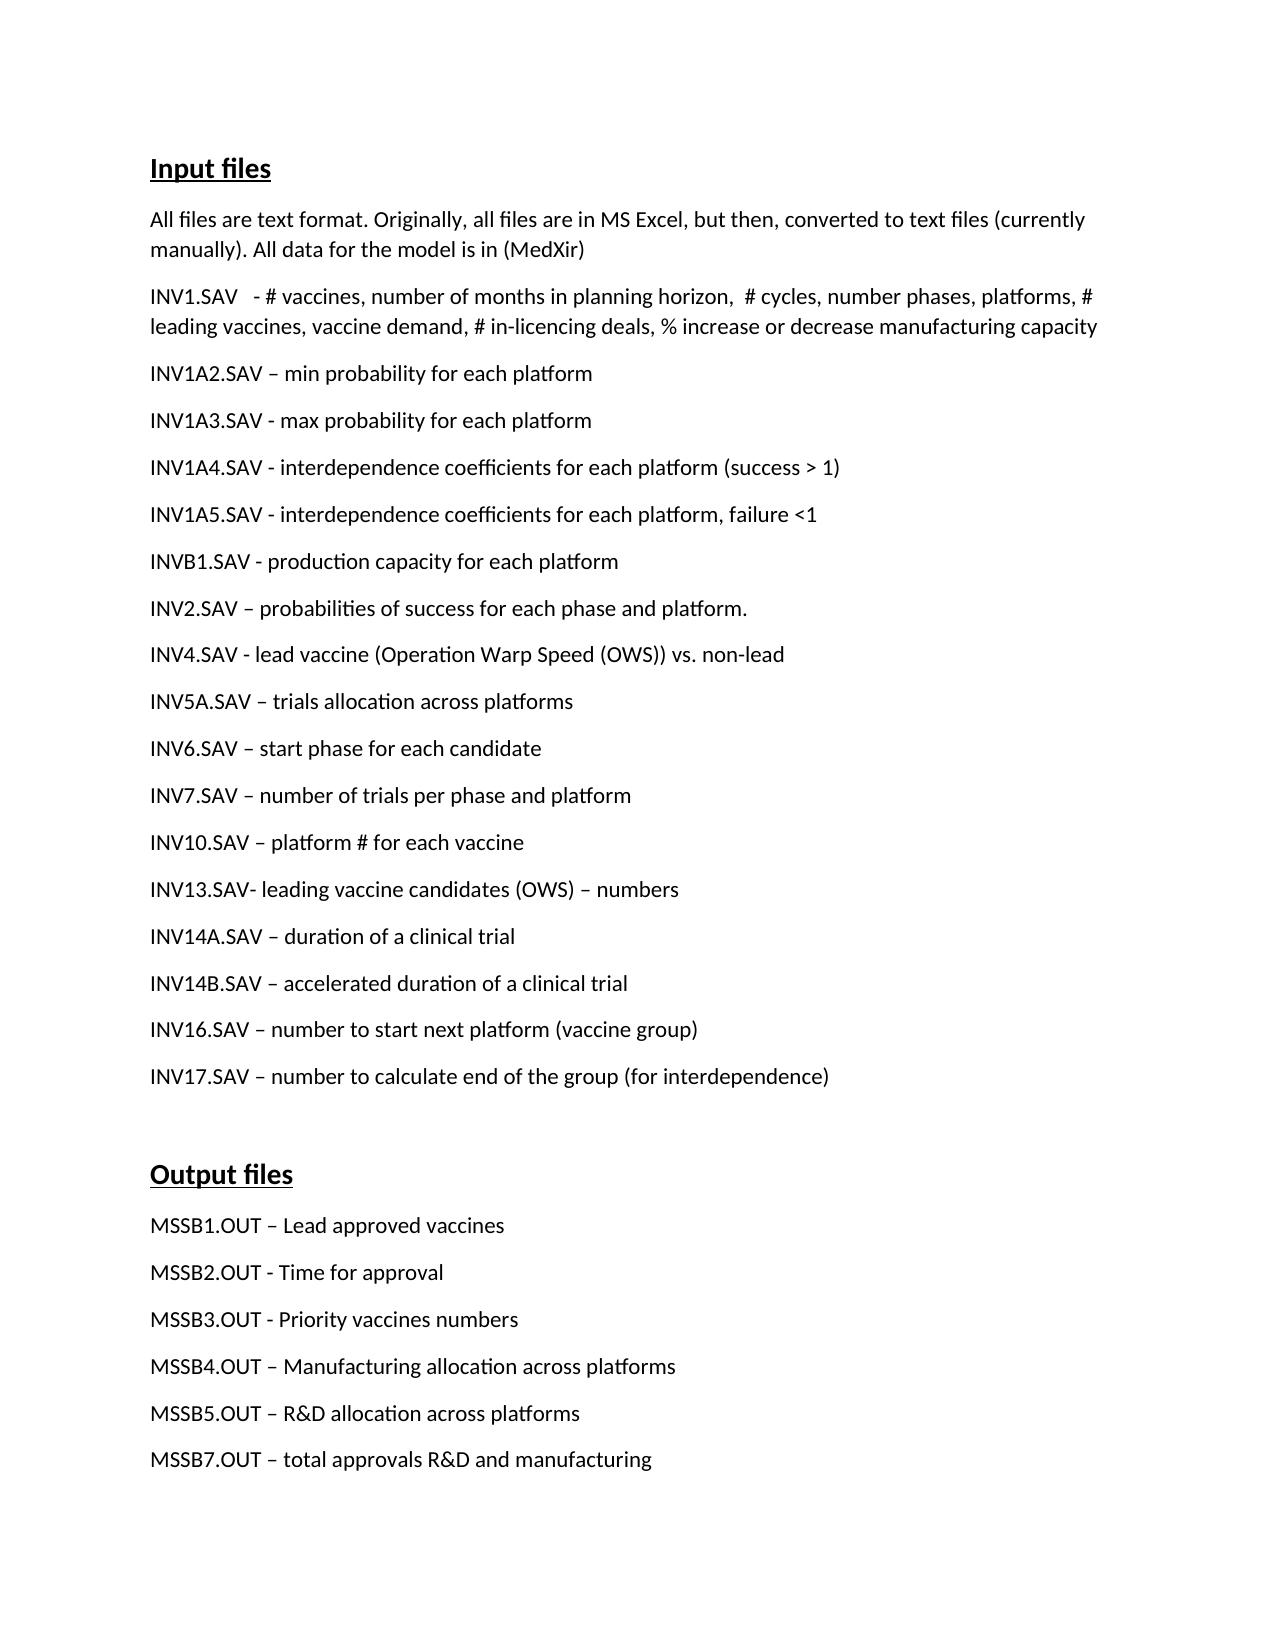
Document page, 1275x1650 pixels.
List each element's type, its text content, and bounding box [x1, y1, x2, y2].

text INV7.SAV – number of trials per phase and platform [150, 781, 1125, 809]
text INV1A3.SAV - max probability for each platform [150, 406, 1125, 434]
text INV2.SAV – probabilities of success for each phase and platform. [150, 594, 1125, 622]
text INV1A4.SAV - interdependence coefficients for each platform (success > 1) [150, 453, 1125, 481]
text MSSB4.OUT – Manufacturing allocation across platforms [150, 1352, 1125, 1380]
text MSSB2.OUT - Time for approval [150, 1258, 1125, 1286]
text All files are text format. Originally, all files are in MS Excel, but then, converted to text files (currently manually). All data for the model is in (MedXir) [150, 205, 1125, 263]
text INV6.SAV – start phase for each candidate [150, 734, 1125, 762]
text INV10.SAV – platform # for each vaccine [150, 828, 1125, 856]
text MSSB3.OUT - Priority vaccines numbers [150, 1305, 1125, 1333]
text INV4.SAV - lead vaccine (Operation Warp Speed (OWS)) vs. non-lead [150, 641, 1125, 668]
text MSSB5.OUT – R&D allocation across platforms [150, 1399, 1125, 1427]
text Output files [150, 1156, 1125, 1192]
text INV14A.SAV – duration of a clinical trial [150, 922, 1125, 950]
text INV17.SAV – number to calculate end of the group (for interdependence) [150, 1062, 1125, 1090]
text INV1.SAV - # vaccines, number of months in planning horizon, # cycles, number phases, platforms, # leading vaccines, vaccine demand, # in-licencing deals, % increase or decrease manufacturing capacity [150, 282, 1125, 340]
text INV13.SAV- leading vaccine candidates (OWS) – numbers [150, 875, 1125, 903]
text MSSB7.OUT – total approvals R&D and manufacturing [150, 1446, 1125, 1474]
text INV1A2.SAV – min probability for each platform [150, 359, 1125, 387]
text INVB1.SAV - production capacity for each platform [150, 547, 1125, 575]
text MSSB1.OUT – Lead approved vaccines [150, 1211, 1125, 1239]
text Input files [150, 150, 1125, 186]
text INV14B.SAV – accelerated duration of a clinical trial [150, 969, 1125, 997]
text INV1A5.SAV - interdependence coefficients for each platform, failure <1 [150, 500, 1125, 528]
text INV5A.SAV – trials allocation across platforms [150, 687, 1125, 715]
text INV16.SAV – number to start next platform (vaccine group) [150, 1016, 1125, 1043]
